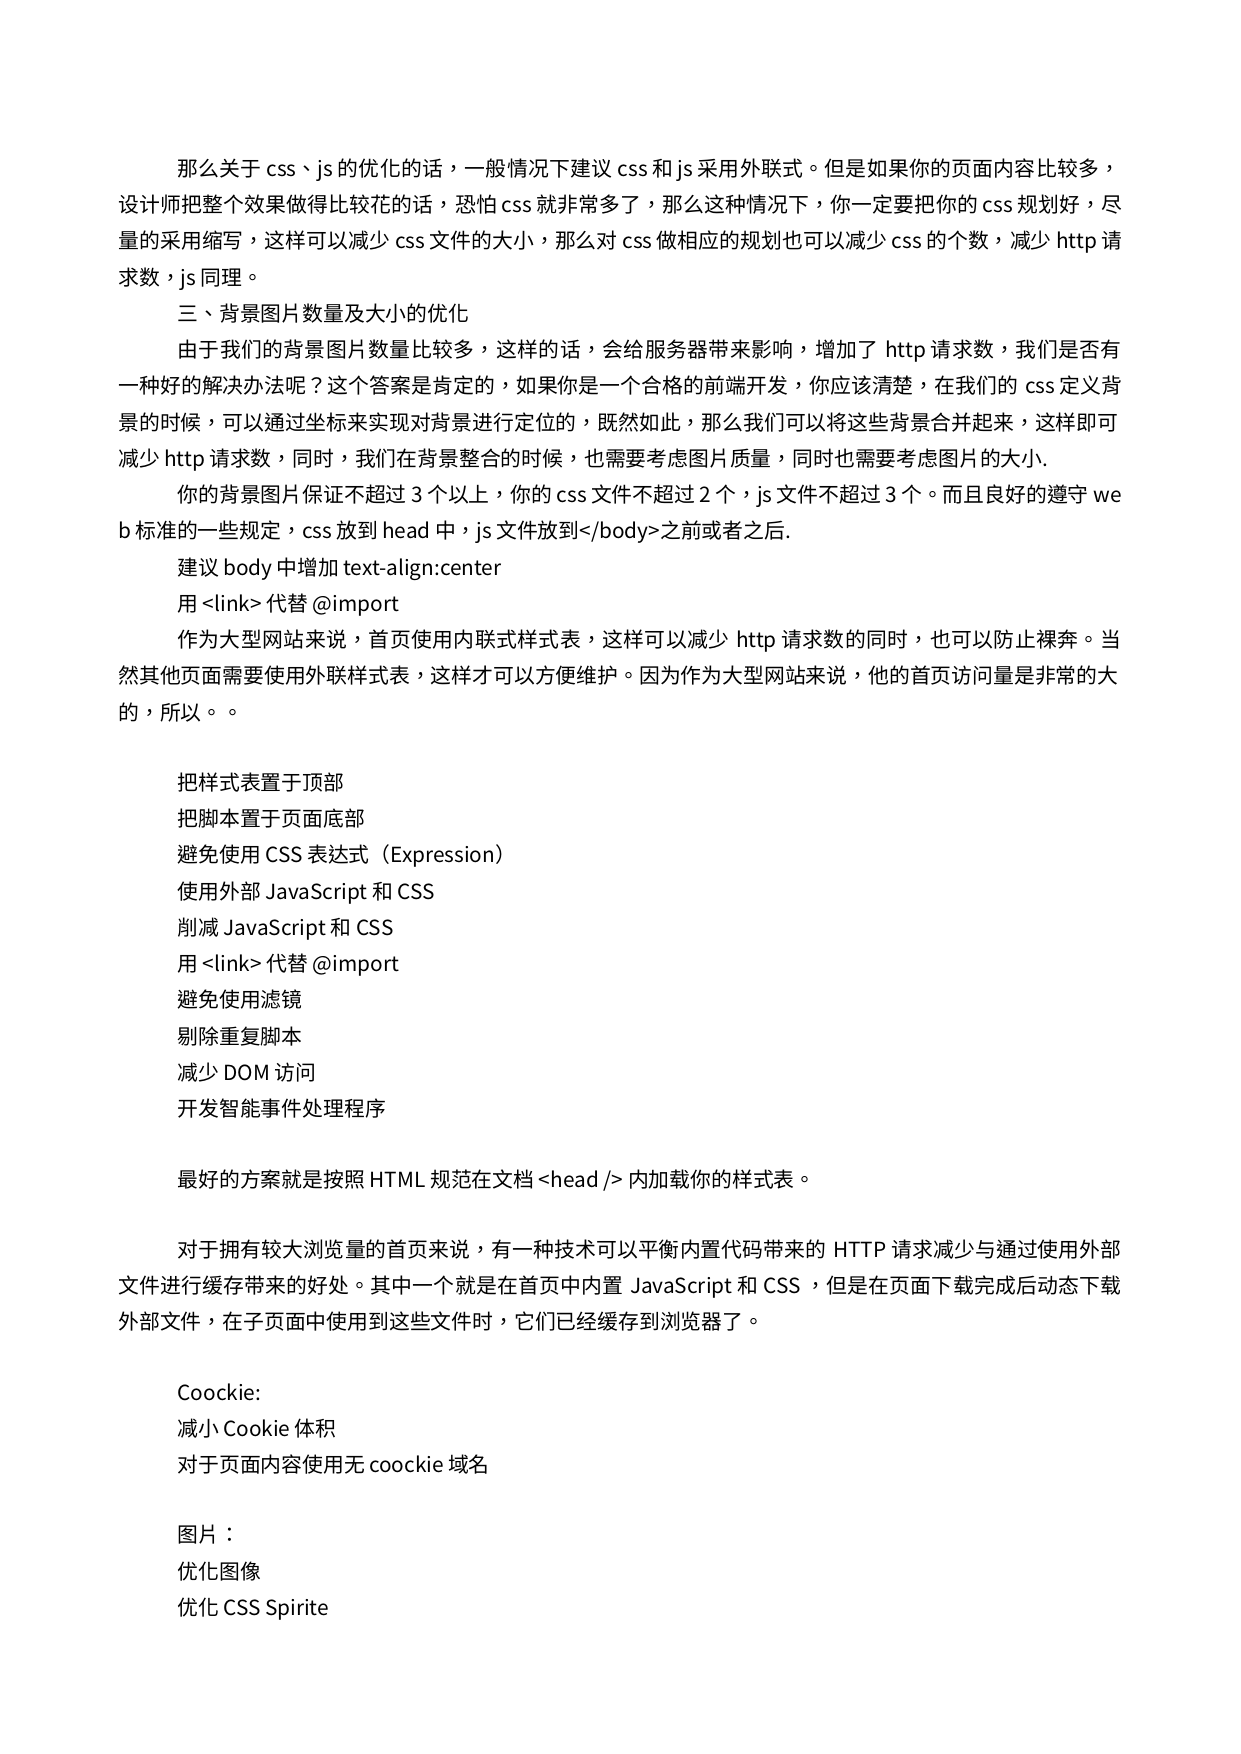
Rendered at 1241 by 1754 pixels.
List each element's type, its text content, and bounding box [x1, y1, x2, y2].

text 三、背景图片数量及大小的优化 [118, 297, 1122, 327]
text 用 <link> 代替 @import [118, 587, 1122, 617]
text 避免使用 CSS 表达式（Expression） [118, 839, 1122, 869]
text 优化CSS Spirite [118, 1591, 1122, 1621]
text 削减 JavaScript 和 CSS [118, 911, 1122, 941]
text 对于拥有较大浏览量的首页来说，有一种技术可以平衡内置代码带来的 HTTP 请求减少与通过使用外部文件进行缓存带来的好处。其中一个就是在首页中内置 JavaScript 和 CSS ，但是在页面下载完成后动态下载外部文件，在子页面中使用到这些文件时，它们已经缓存到浏览器了。 [118, 1233, 1122, 1336]
text 优化图像 [118, 1555, 1122, 1585]
text 减少DOM访问 [118, 1056, 1122, 1086]
text 图片： [118, 1519, 1122, 1549]
text Coockie: [118, 1376, 1122, 1406]
text 对于页面内容使用无coockie域名 [118, 1448, 1122, 1479]
text 避免使用滤镜 [118, 984, 1122, 1014]
text 把样式表置于顶部 [118, 766, 1122, 796]
text 作为大型网站来说，首页使用内联式样式表，这样可以减少http请求数的同时，也可以防止裸奔。当然其他页面需要使用外联样式表，这样才可以方便维护。因为作为大型网站来说，他的首页访问量是非常的大的，所以。。 [118, 623, 1122, 726]
text 由于我们的背景图片数量比较多，这样的话，会给服务器带来影响，增加了http请求数，我们是否有一种好的解决办法呢？这个答案是肯定的，如果你是一个合格的前端开发，你应该清楚，在我们的css定义背景的时候，可以通过坐标来实现对背景进行定位的，既然如此，那么我们可以将这些背景合并起来，这样即可减少http请求数，同时，我们在背景整合的时候，也需要考虑图片质量，同时也需要考虑图片的大小. [118, 333, 1122, 472]
text 用 <link> 代替 @import [118, 947, 1122, 978]
text 剔除重复脚本 [118, 1020, 1122, 1050]
text 使用外部 JavaScript 和 CSS [118, 875, 1122, 905]
text 建议body中增加text-align:center [118, 551, 1122, 581]
text 最好的方案就是按照 HTML 规范在文档 <head /> 内加载你的样式表。 [118, 1163, 1122, 1193]
text 减小Cookie体积 [118, 1412, 1122, 1442]
text 那么关于css、js的优化的话，一般情况下建议css和js采用外联式。但是如果你的页面内容比较多，设计师把整个效果做得比较花的话，恐怕css就非常多了，那么这种情况下，你一定要把你的css规划好，尽量的采用缩写，这样可以减少css文件的大小，那么对css做相应的规划也可以减少css的个数，减少http请求数，js同理。 [118, 152, 1122, 291]
text 开发智能事件处理程序 [118, 1092, 1122, 1123]
text 你的背景图片保证不超过3个以上，你的css文件不超过2个，js文件不超过3个。而且良好的遵守web标准的一些规定，css放到head中，js文件放到</body>之前或者之后. [118, 478, 1122, 545]
text 把脚本置于页面底部 [118, 802, 1122, 833]
